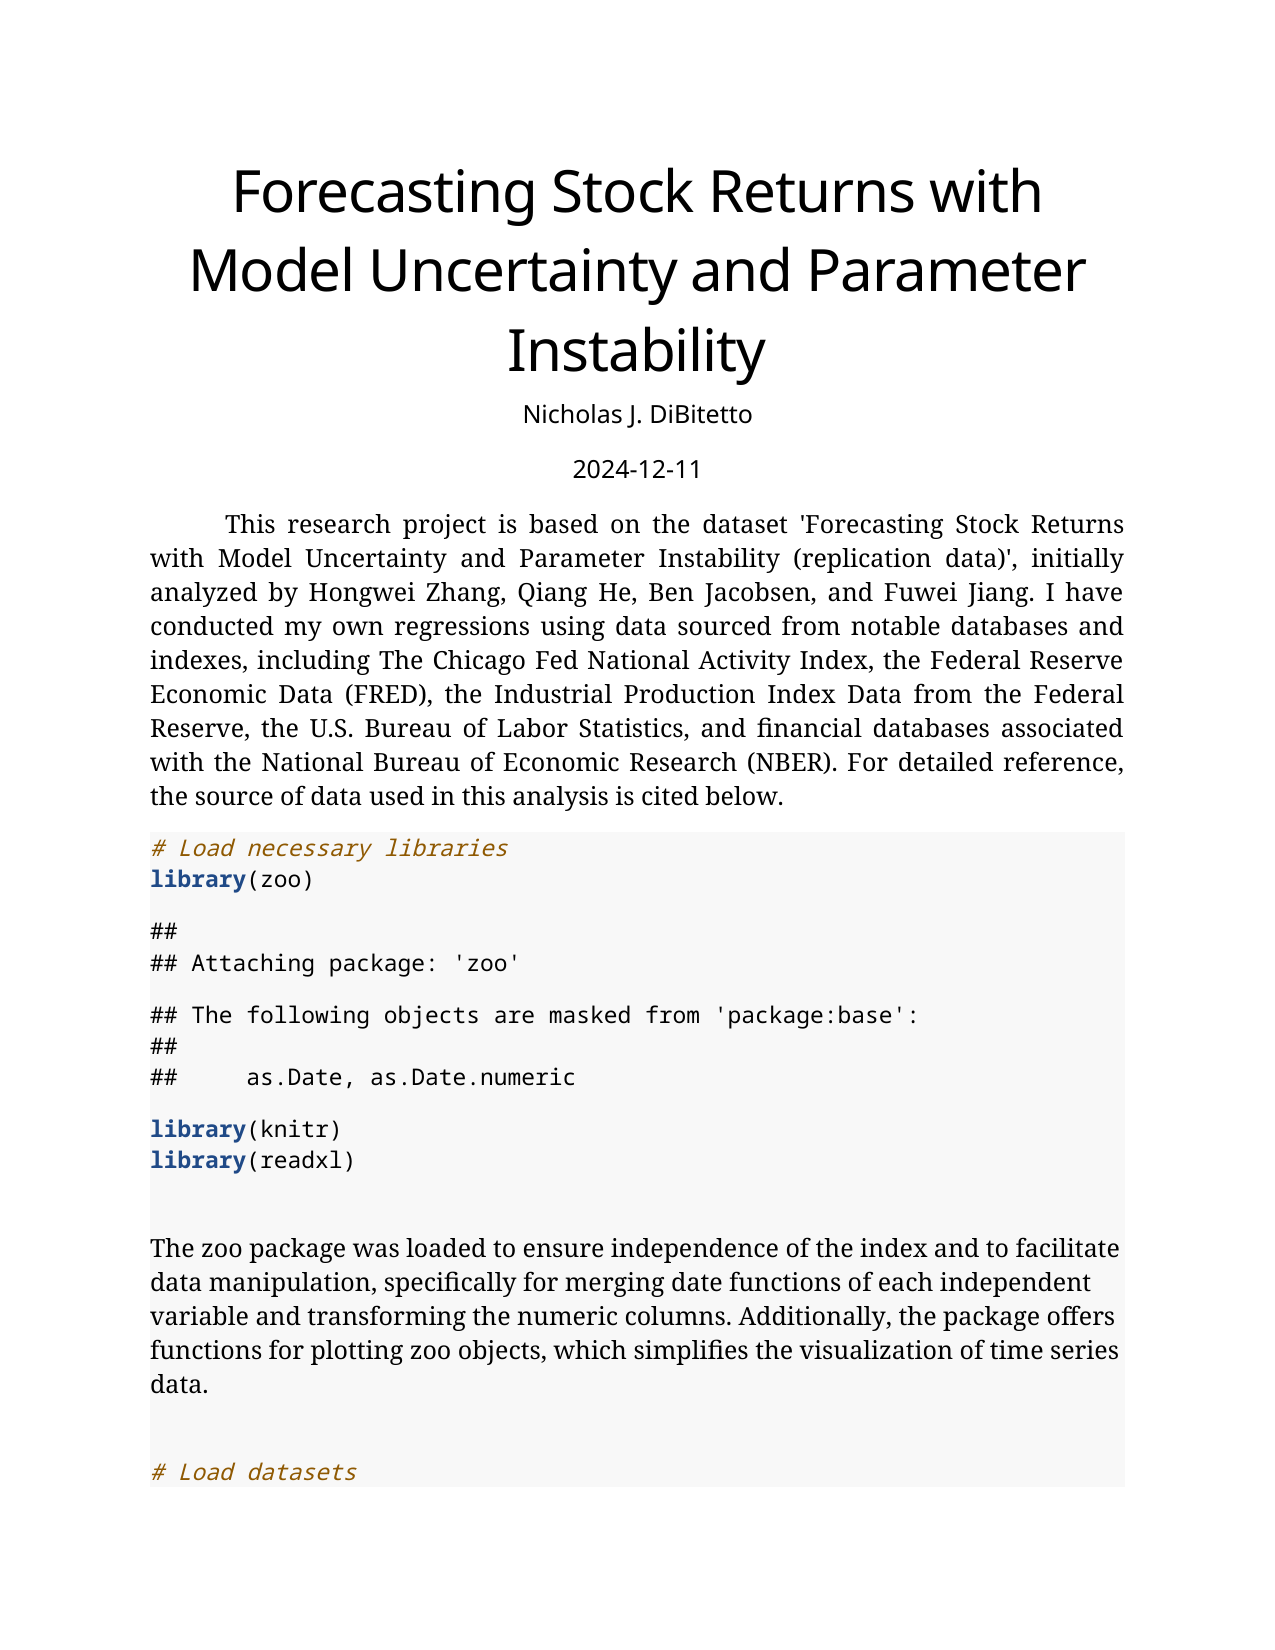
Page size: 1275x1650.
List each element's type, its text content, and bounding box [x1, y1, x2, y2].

title Forecasting Stock Returns with Model Uncertainty and Parameter Instability [150, 150, 1125, 388]
text ## The following objects are masked from 'package:base': ## ## as.Date, as.Date.numeric [150, 998, 1125, 1092]
text This research project is based on the dataset 'Forecasting Stock Returns with Model Uncertainty and Parameter Instability (replication data)', initially analyzed by Hongwei Zhang, Qiang He, Ben Jacobsen, and Fuwei Jiang. I have conducted my own regressions using data sourced from notable databases and indexes, including The Chicago Fed National Activity Index, the Federal Reserve Economic Data (FRED), the Industrial Production Index Data from the Federal Reserve, the U.S. Bureau of Labor Statistics, and financial databases associated with the National Bureau of Economic Research (NBER). For detailed reference, the source of data used in this analysis is cited below. [150, 507, 1125, 813]
text library(knitr) library(readxl) [150, 1113, 1125, 1210]
text 2024-12-11 [150, 452, 1125, 486]
text ## ## Attaching package: 'zoo' [150, 915, 1125, 978]
text The zoo package was loaded to ensure independence of the index and to facilitate data manipulation, specifically for merging date functions of each independent variable and transforming the numeric columns. Additionally, the package offers functions for plotting zoo objects, which simplifies the visualization of time series data. [150, 1231, 1125, 1401]
text # Load necessary libraries library(zoo) [315, 832, 1125, 894]
text Nicholas J. DiBitetto [150, 397, 1125, 431]
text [150, 1422, 1125, 1487]
